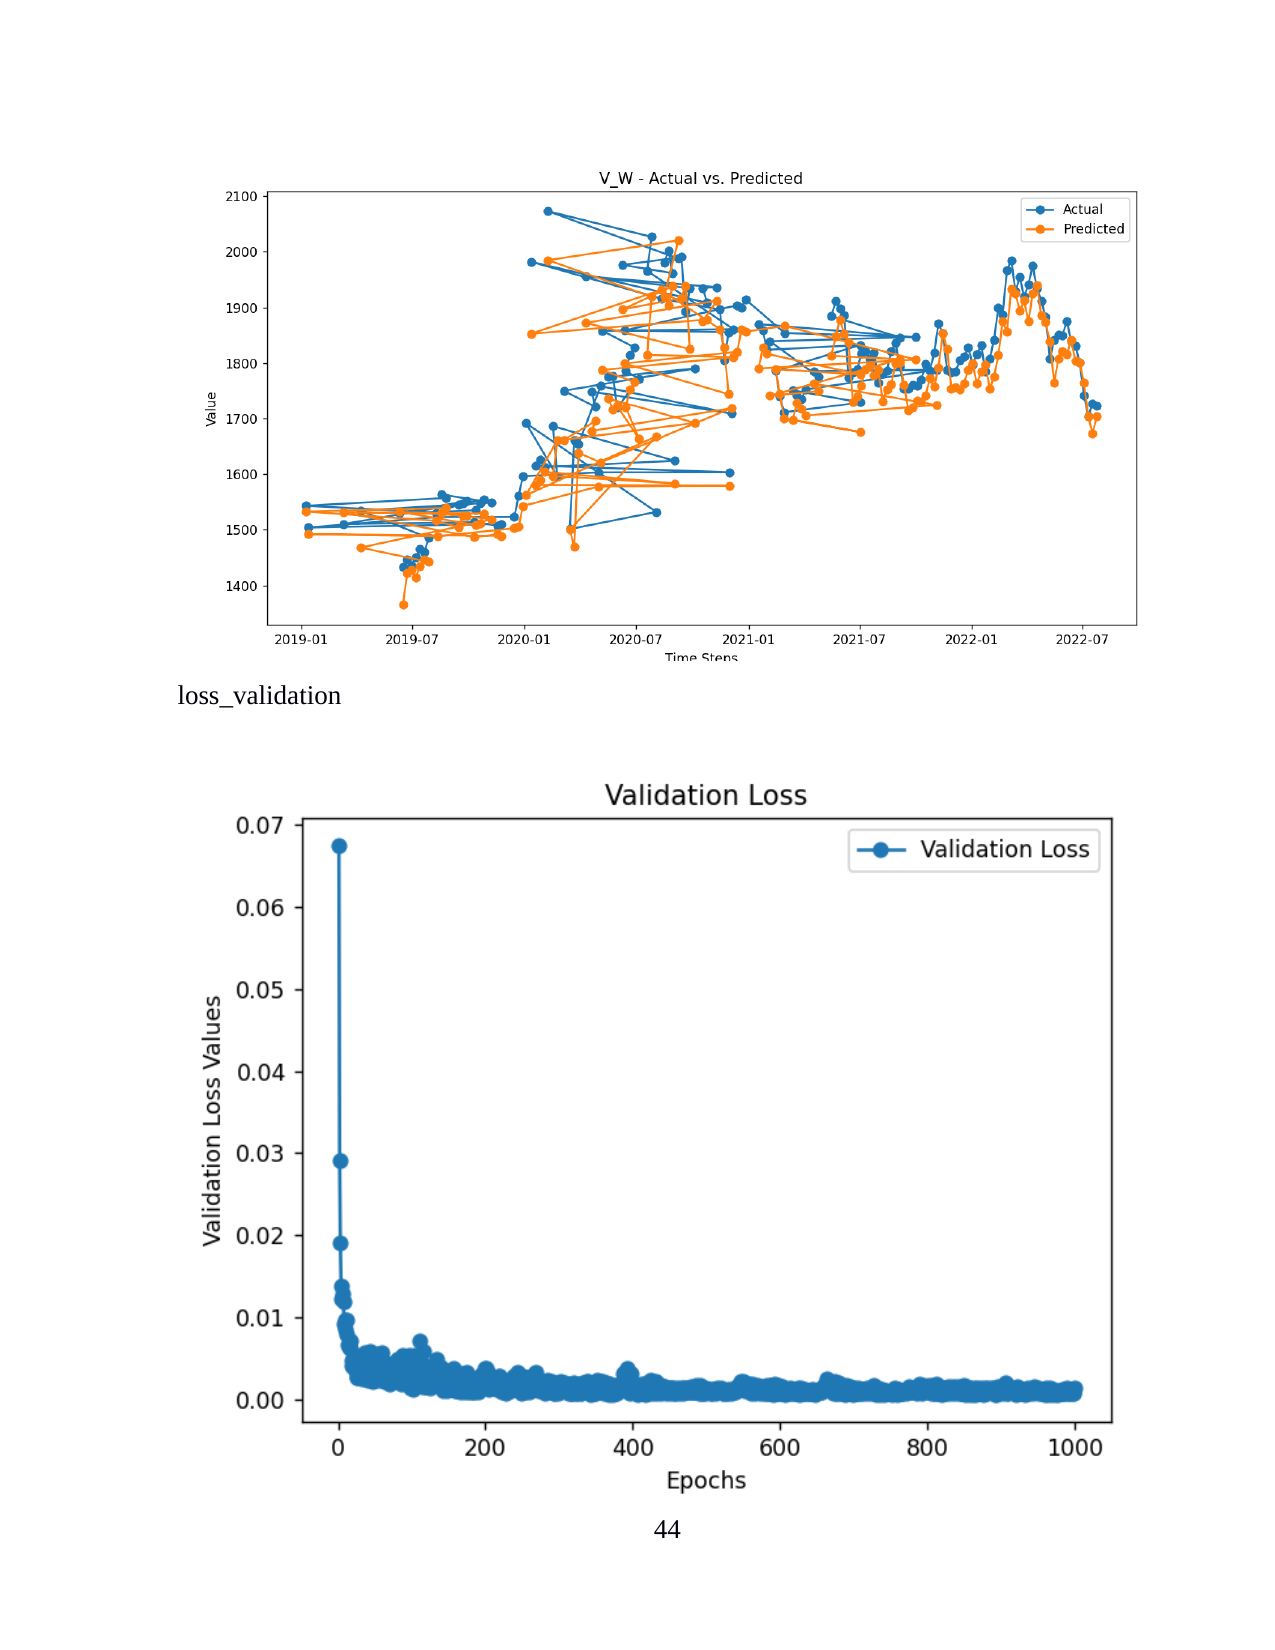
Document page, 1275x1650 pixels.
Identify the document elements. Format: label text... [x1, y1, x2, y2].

text loss_validation [177, 679, 1157, 711]
picture [177, 151, 1157, 661]
picture [177, 729, 1157, 1503]
